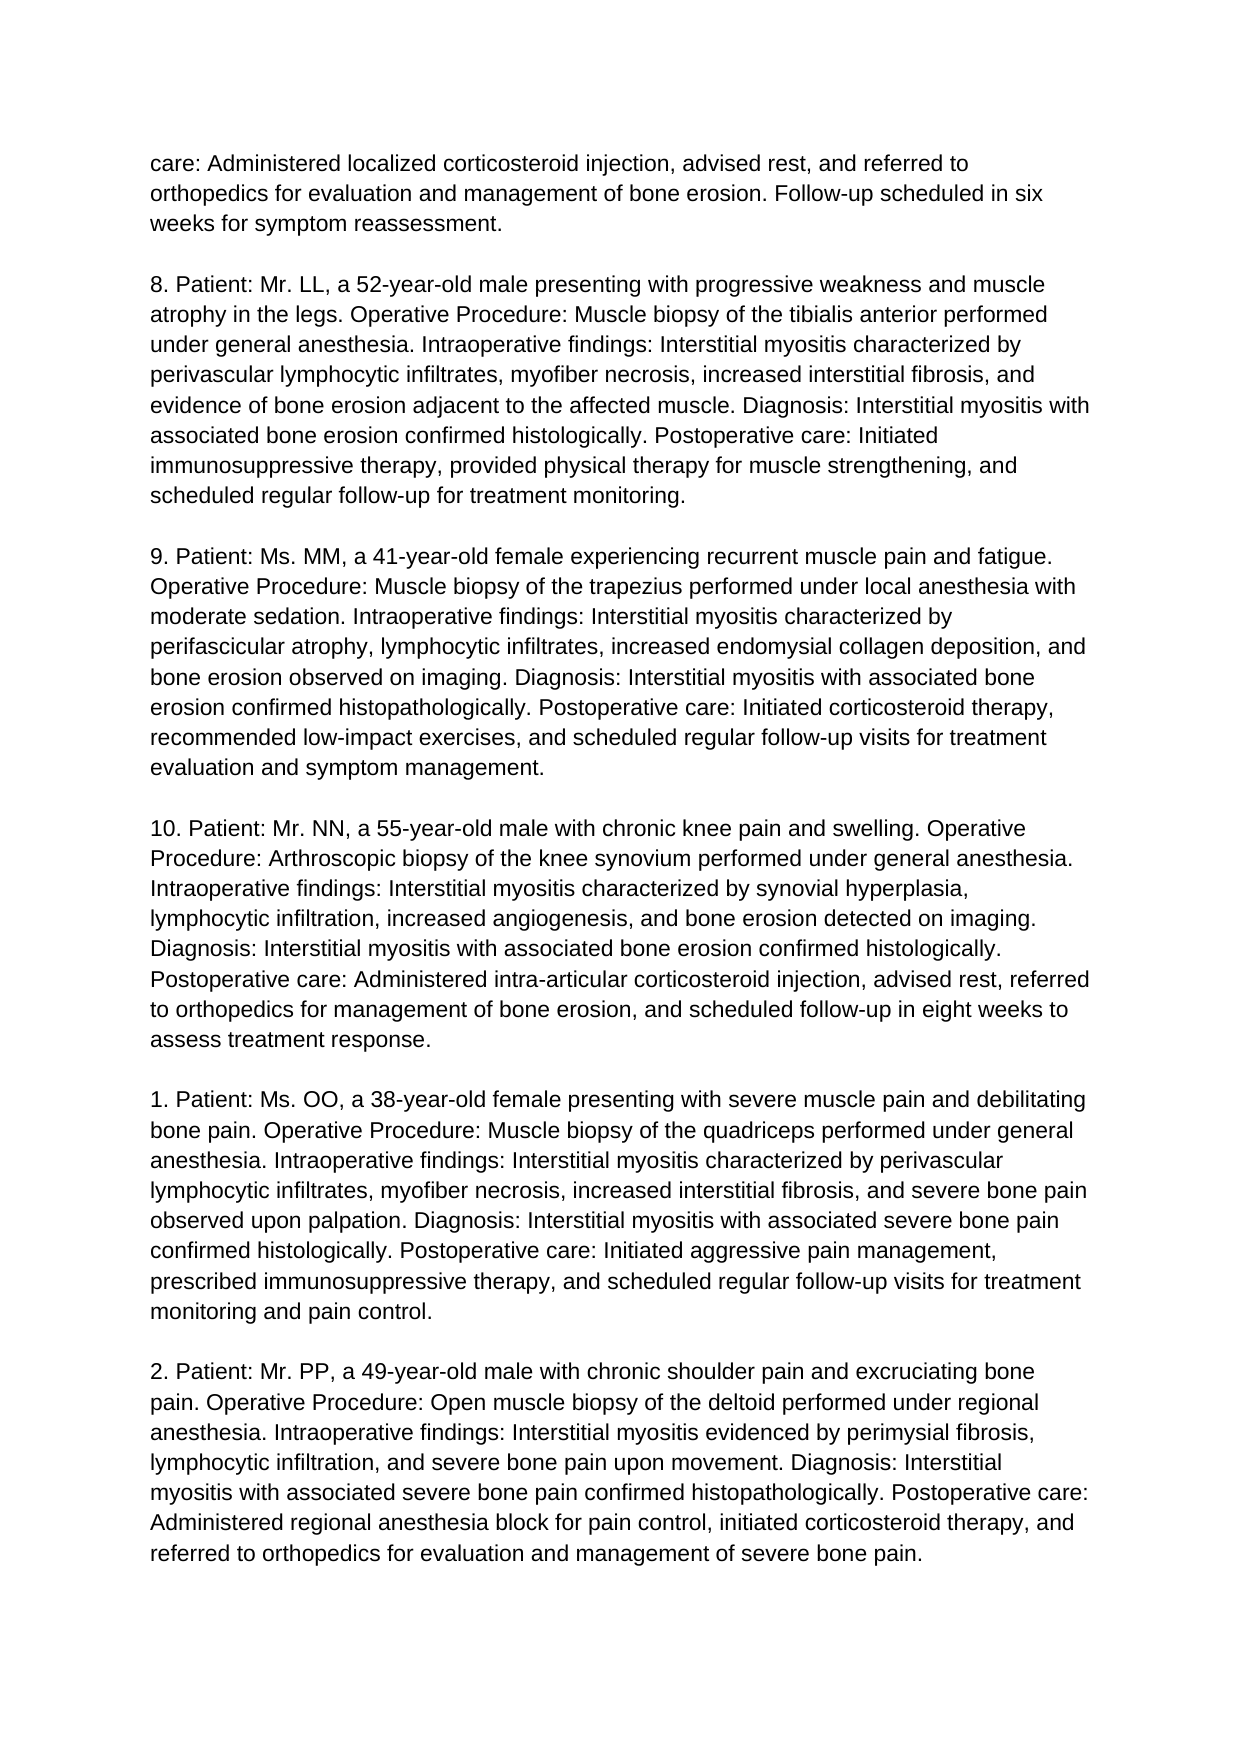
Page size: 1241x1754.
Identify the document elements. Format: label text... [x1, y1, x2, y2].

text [150, 150, 1090, 237]
text 9. Patient: Ms. MM, a 41-year-old female experiencing recurrent muscle pain and fatigue. Operative Procedure: Muscle biopsy of the trapezius performed under local anesthesia with moderate sedation. Intraoperative findings: Interstitial myositis characterized by perifascicular atrophy, lymphocytic infiltrates, increased endomysial collagen deposition, and bone erosion observed on imaging. Diagnosis: Interstitial myositis with associated bone erosion confirmed histopathologically. Postoperative care: Initiated corticosteroid therapy, recommended low-impact exercises, and scheduled regular follow-up visits for treatment evaluation and symptom management. [150, 543, 1090, 781]
text 10. Patient: Mr. NN, a 55-year-old male with chronic knee pain and swelling. Operative Procedure: Arthroscopic biopsy of the knee synovium performed under general anesthesia. Intraoperative findings: Interstitial myositis characterized by synovial hyperplasia, lymphocytic infiltration, increased angiogenesis, and bone erosion detected on imaging. Diagnosis: Interstitial myositis with associated bone erosion confirmed histologically. Postoperative care: Administered intra-articular corticosteroid injection, advised rest, referred to orthopedics for management of bone erosion, and scheduled follow-up in eight weeks to assess treatment response. [150, 814, 1090, 1052]
text 2. Patient: Mr. PP, a 49-year-old male with chronic shoulder pain and excruciating bone pain. Operative Procedure: Open muscle biopsy of the deltoid performed under regional anesthesia. Intraoperative findings: Interstitial myositis evidenced by perimysial fibrosis, lymphocytic infiltration, and severe bone pain upon movement. Diagnosis: Interstitial myositis with associated severe bone pain confirmed histopathologically. Postoperative care: Administered regional anesthesia block for pain control, initiated corticosteroid therapy, and referred to orthopedics for evaluation and management of severe bone pain. [150, 1358, 1090, 1566]
text 1. Patient: Ms. OO, a 38-year-old female presenting with severe muscle pain and debilitating bone pain. Operative Procedure: Muscle biopsy of the quadriceps performed under general anesthesia. Intraoperative findings: Interstitial myositis characterized by perivascular lymphocytic infiltrates, myofiber necrosis, increased interstitial fibrosis, and severe bone pain observed upon palpation. Diagnosis: Interstitial myositis with associated severe bone pain confirmed histologically. Postoperative care: Initiated aggressive pain management, prescribed immunosuppressive therapy, and scheduled regular follow-up visits for treatment monitoring and pain control. [150, 1086, 1090, 1324]
text 8. Patient: Mr. LL, a 52-year-old male presenting with progressive weakness and muscle atrophy in the legs. Operative Procedure: Muscle biopsy of the tibialis anterior performed under general anesthesia. Intraoperative findings: Interstitial myositis characterized by perivascular lymphocytic infiltrates, myofiber necrosis, increased interstitial fibrosis, and evidence of bone erosion adjacent to the affected muscle. Diagnosis: Interstitial myositis with associated bone erosion confirmed histologically. Postoperative care: Initiated immunosuppressive therapy, provided physical therapy for muscle strengthening, and scheduled regular follow-up for treatment monitoring. [150, 271, 1090, 509]
